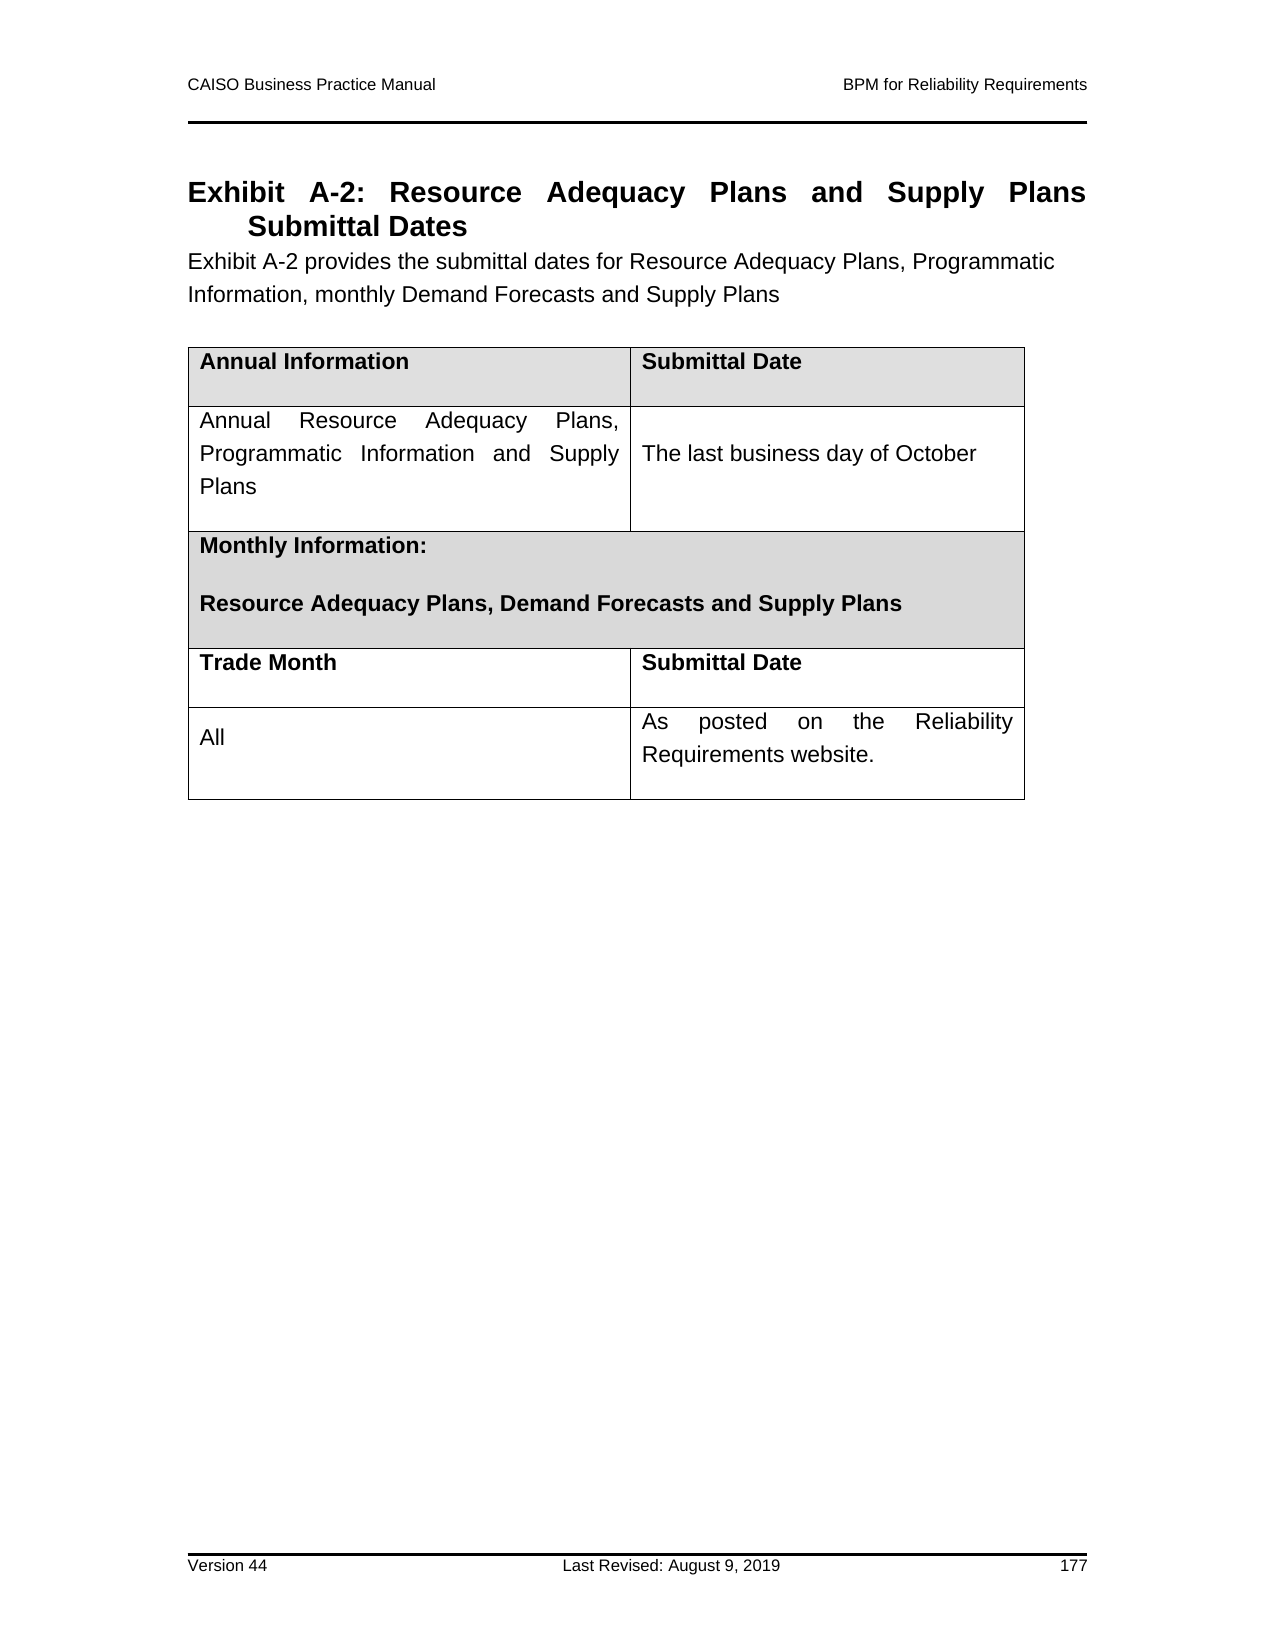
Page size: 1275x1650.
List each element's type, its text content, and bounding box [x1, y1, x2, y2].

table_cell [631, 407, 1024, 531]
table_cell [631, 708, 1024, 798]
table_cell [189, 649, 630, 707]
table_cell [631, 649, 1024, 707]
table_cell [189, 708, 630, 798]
subtitle Exhibit A-2: Resource Adequacy Plans and Supply Plans Submittal Dates [187, 175, 1087, 242]
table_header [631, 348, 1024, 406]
text Exhibit A-2 provides the submittal dates for Resource Adequacy Plans, Programmatic Information, monthly Demand Forecasts and Supply Plans [187, 248, 1087, 308]
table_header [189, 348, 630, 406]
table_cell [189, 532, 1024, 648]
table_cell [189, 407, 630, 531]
